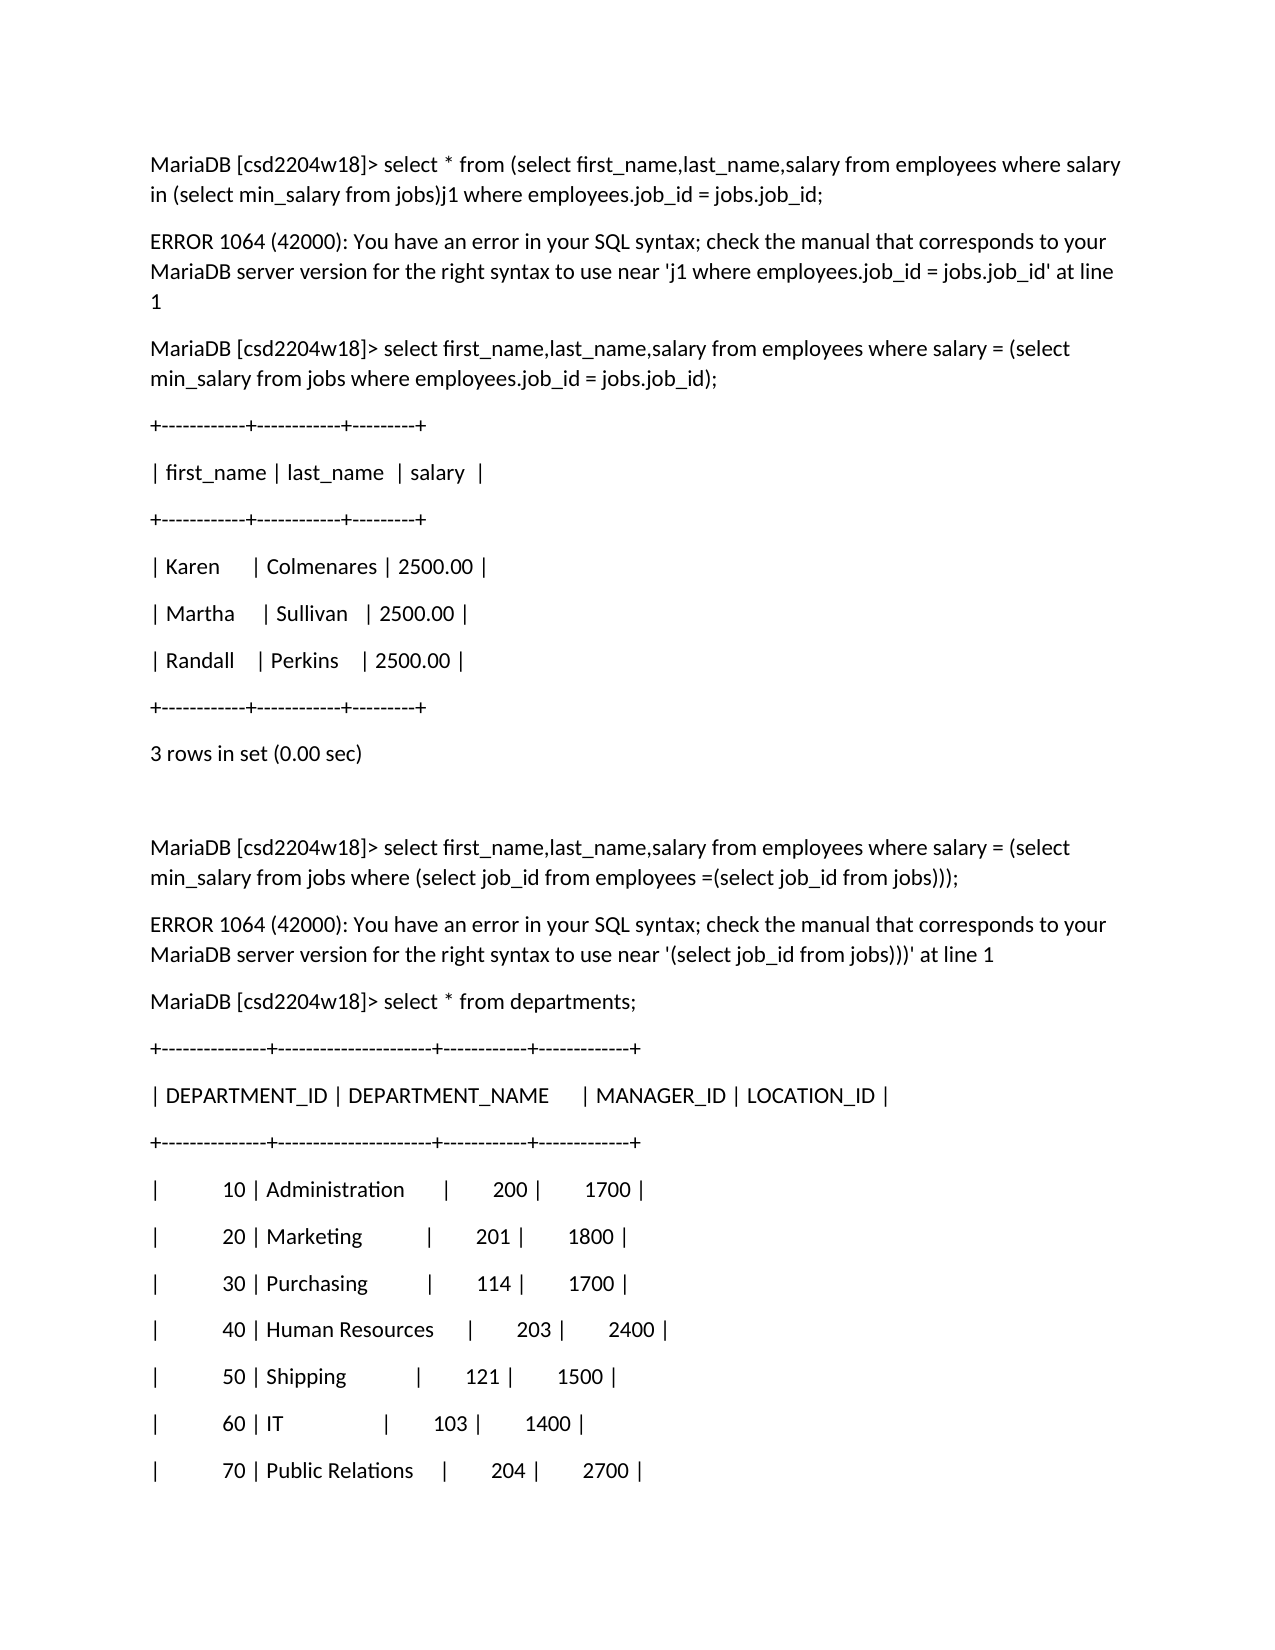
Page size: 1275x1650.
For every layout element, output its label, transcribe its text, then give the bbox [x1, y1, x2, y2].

text MariaDB [csd2204w18]> select first_name,last_name,salary from employees where salary = (select min_salary from jobs where employees.job_id = jobs.job_id); [150, 334, 1125, 393]
text +------------+------------+---------+ [150, 505, 1125, 533]
text MariaDB [csd2204w18]> select * from (select first_name,last_name,salary from employees where salary in (select min_salary from jobs)j1 where employees.job_id = jobs.job_id; [150, 150, 1125, 208]
text | 40 | Human Resources | 203 | 2400 | [150, 1316, 1125, 1344]
text +---------------+----------------------+------------+-------------+ [150, 1128, 1125, 1156]
text | 30 | Purchasing | 114 | 1700 | [150, 1269, 1125, 1297]
text | 10 | Administration | 200 | 1700 | [150, 1175, 1125, 1203]
text | Martha | Sullivan | 2500.00 | [150, 599, 1125, 627]
text 3 rows in set (0.00 sec) [150, 739, 1125, 768]
text | 70 | Public Relations | 204 | 2700 | [150, 1456, 1125, 1484]
text +---------------+----------------------+------------+-------------+ [150, 1034, 1125, 1062]
text | 50 | Shipping | 121 | 1500 | [150, 1362, 1125, 1391]
text | Randall | Perkins | 2500.00 | [150, 646, 1125, 674]
text +------------+------------+---------+ [150, 411, 1125, 439]
text MariaDB [csd2204w18]> select first_name,last_name,salary from employees where salary = (select min_salary from jobs where (select job_id from employees =(select job_id from jobs))); [150, 833, 1125, 892]
text ERROR 1064 (42000): You have an error in your SQL syntax; check the manual that corresponds to your MariaDB server version for the right syntax to use near 'j1 where employees.job_id = jobs.job_id' at line 1 [150, 227, 1125, 316]
text MariaDB [csd2204w18]> select * from departments; [150, 987, 1125, 1016]
text | DEPARTMENT_ID | DEPARTMENT_NAME | MANAGER_ID | LOCATION_ID | [150, 1081, 1125, 1109]
text +------------+------------+---------+ [150, 693, 1125, 721]
text | 20 | Marketing | 201 | 1800 | [150, 1222, 1125, 1250]
text | first_name | last_name | salary | [150, 458, 1125, 486]
text | 60 | IT | 103 | 1400 | [150, 1409, 1125, 1437]
text | Karen | Colmenares | 2500.00 | [150, 552, 1125, 580]
text ERROR 1064 (42000): You have an error in your SQL syntax; check the manual that corresponds to your MariaDB server version for the right syntax to use near '(select job_id from jobs)))' at line 1 [150, 910, 1125, 969]
